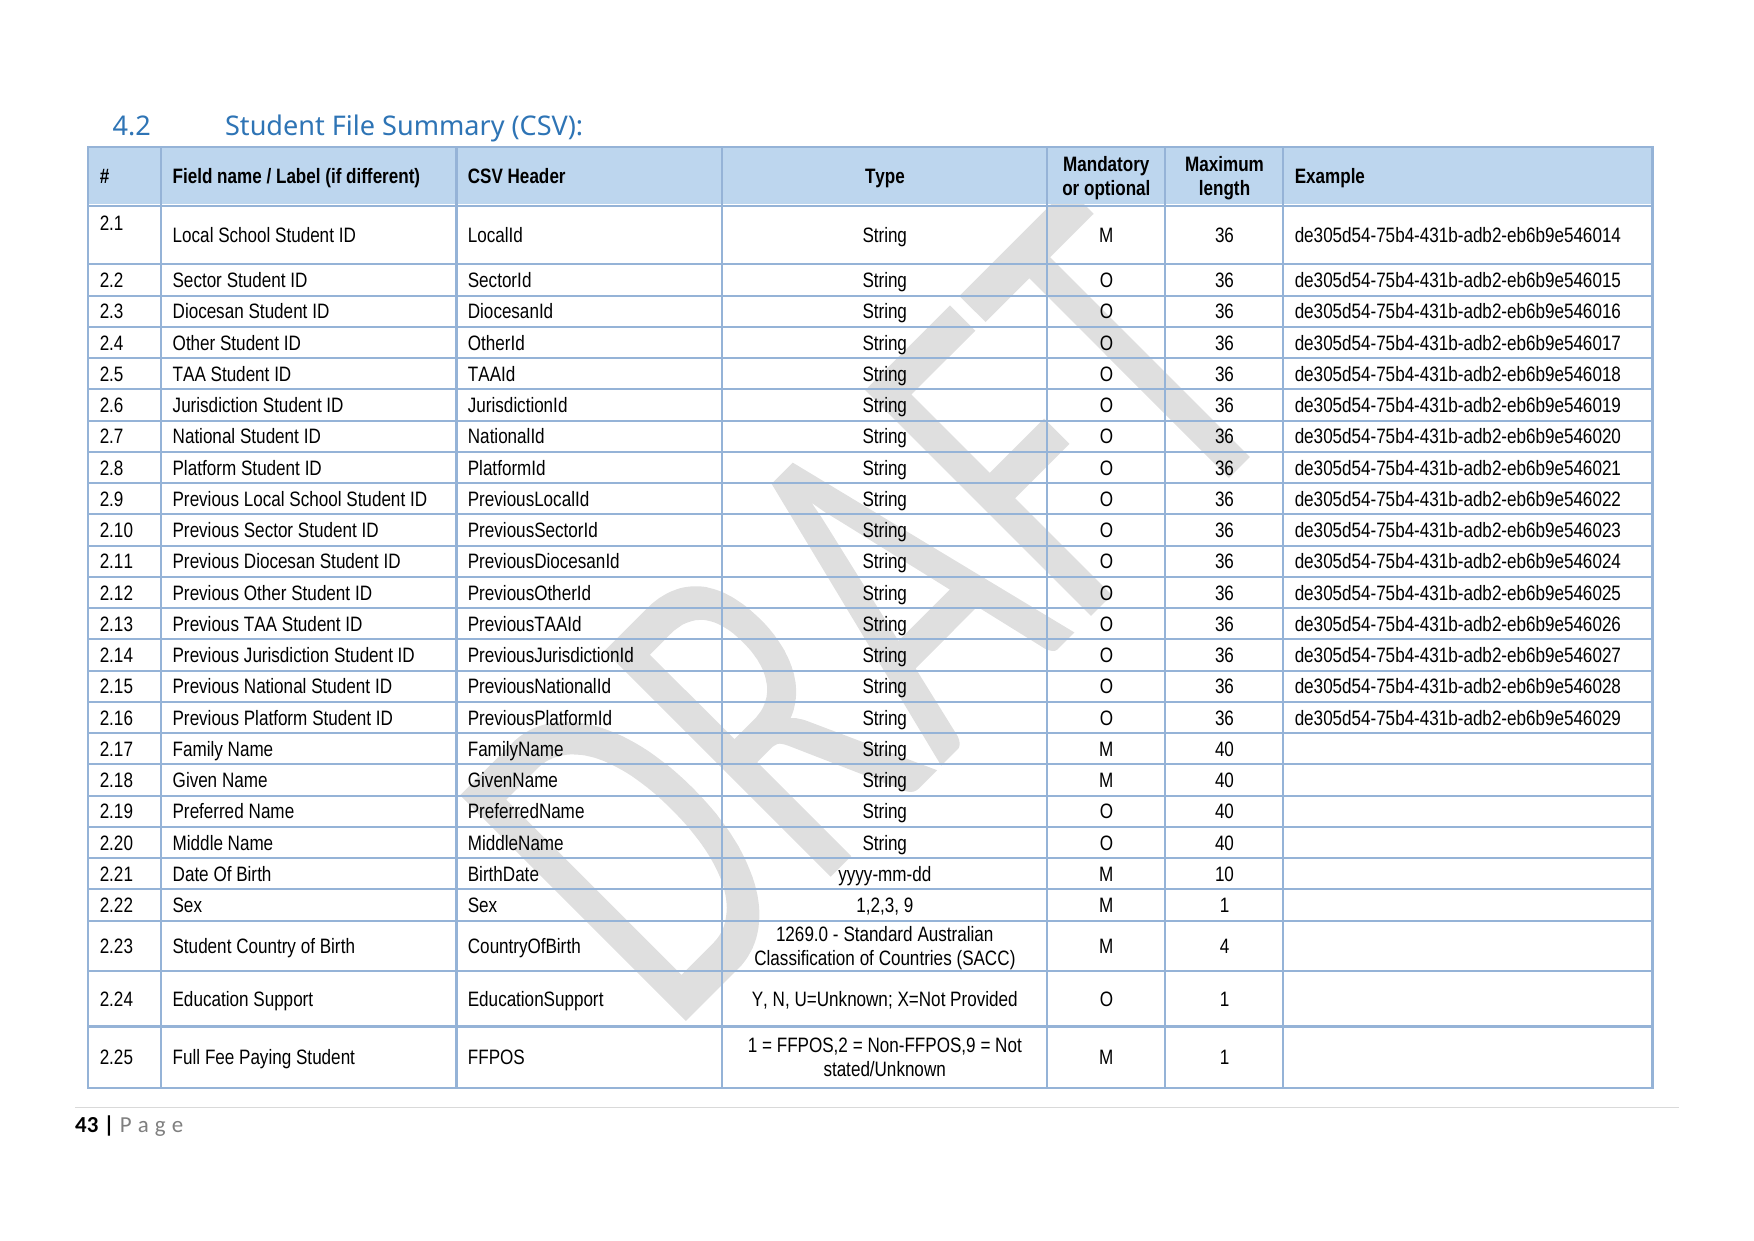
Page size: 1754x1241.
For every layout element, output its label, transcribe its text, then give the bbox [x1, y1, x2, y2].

table_cell O [1048, 672, 1164, 701]
table_cell String [723, 797, 1046, 826]
table_cell de305d54-75b4-431b-adb2-eb6b9e546020 [1284, 422, 1651, 451]
table_cell O [1048, 515, 1164, 544]
table_cell Other Student ID [162, 328, 455, 357]
table_cell 2.12 [89, 578, 160, 607]
table_cell O [1048, 640, 1164, 669]
table_cell 36 [1166, 578, 1282, 607]
table_cell DiocesanId [458, 297, 721, 326]
table_cell [1284, 972, 1651, 1025]
table_cell PreviousJurisdictionId [458, 640, 721, 669]
table_cell String [723, 515, 1046, 544]
table_cell Platform Student ID [162, 453, 455, 482]
table_cell 36 [1166, 265, 1282, 294]
table_cell 2.16 [89, 703, 160, 732]
table_cell PreviousTAAId [458, 609, 721, 638]
table_cell Sex [458, 890, 721, 919]
table_cell Given Name [162, 765, 455, 794]
table_cell Education Support [162, 972, 455, 1025]
table_cell PreviousPlatformId [458, 703, 721, 732]
table_cell 36 [1166, 484, 1282, 513]
table_cell NationalId [458, 422, 721, 451]
table_cell 2.13 [89, 609, 160, 638]
table_cell 1 [1166, 1028, 1282, 1087]
table_cell de305d54-75b4-431b-adb2-eb6b9e546026 [1284, 609, 1651, 638]
table_cell String [723, 297, 1046, 326]
table_cell JurisdictionId [458, 390, 721, 419]
table_header Example [1284, 148, 1651, 204]
table_cell Previous Jurisdiction Student ID [162, 640, 455, 669]
table_cell M [1048, 765, 1164, 794]
table_cell String [723, 640, 1046, 669]
table_cell O [1048, 453, 1164, 482]
table_cell 2.6 [89, 390, 160, 419]
table_cell 1 = FFPOS,2 = Non-FFPOS,9 = Not stated/Unknown [723, 1028, 1046, 1087]
table_cell O [1048, 422, 1164, 451]
table_cell Student Country of Birth [162, 922, 455, 969]
table_cell de305d54-75b4-431b-adb2-eb6b9e546017 [1284, 328, 1651, 357]
table_cell PlatformId [458, 453, 721, 482]
table_header # [89, 148, 160, 204]
table_cell 2.7 [89, 422, 160, 451]
table_cell Y, N, U=Unknown; X=Not Provided [723, 972, 1046, 1025]
table_cell 36 [1166, 515, 1282, 544]
table_cell 1 [1166, 972, 1282, 1025]
table_cell Previous National Student ID [162, 672, 455, 701]
table_cell PreviousSectorId [458, 515, 721, 544]
table_cell O [1048, 703, 1164, 732]
table_cell de305d54-75b4-431b-adb2-eb6b9e546022 [1284, 484, 1651, 513]
table_cell O [1048, 297, 1164, 326]
table_cell 2.4 [89, 328, 160, 357]
table_cell TAAId [458, 359, 721, 388]
table_cell O [1048, 609, 1164, 638]
table_cell 2.25 [89, 1028, 160, 1087]
table_cell OtherId [458, 328, 721, 357]
table_header Mandatory or optional [1048, 148, 1164, 204]
table_cell 1,2,3, 9 [723, 890, 1046, 919]
table_cell 2.17 [89, 734, 160, 763]
table_cell 36 [1166, 609, 1282, 638]
table_cell 36 [1166, 703, 1282, 732]
table_cell 36 [1166, 640, 1282, 669]
table_cell [1284, 922, 1651, 969]
table_cell EducationSupport [458, 972, 721, 1025]
table_cell O [1048, 972, 1164, 1025]
table_cell 36 [1166, 207, 1282, 263]
table_cell String [723, 765, 1046, 794]
table_cell 2.18 [89, 765, 160, 794]
table_cell de305d54-75b4-431b-adb2-eb6b9e546021 [1284, 453, 1651, 482]
table_cell Previous TAA Student ID [162, 609, 455, 638]
table_cell FamilyName [458, 734, 721, 763]
table_cell O [1048, 328, 1164, 357]
table_cell Jurisdiction Student ID [162, 390, 455, 419]
table_cell [1284, 890, 1651, 919]
table_cell O [1048, 828, 1164, 857]
table_cell 36 [1166, 422, 1282, 451]
table_cell CountryOfBirth [458, 922, 721, 969]
table_cell National Student ID [162, 422, 455, 451]
table_cell 2.20 [89, 828, 160, 857]
table_cell [1284, 797, 1651, 826]
table_cell Previous Local School Student ID [162, 484, 455, 513]
table_cell de305d54-75b4-431b-adb2-eb6b9e546019 [1284, 390, 1651, 419]
table_cell 2.2 [89, 265, 160, 294]
table_cell [1284, 828, 1651, 857]
table_cell de305d54-75b4-431b-adb2-eb6b9e546014 [1284, 207, 1651, 263]
table_cell 36 [1166, 390, 1282, 419]
table_cell O [1048, 547, 1164, 576]
table_cell TAA Student ID [162, 359, 455, 388]
table_cell LocalId [458, 207, 721, 263]
table_cell 2.10 [89, 515, 160, 544]
table_cell de305d54-75b4-431b-adb2-eb6b9e546027 [1284, 640, 1651, 669]
table_cell 2.11 [89, 547, 160, 576]
table_cell M [1048, 859, 1164, 888]
table_cell String [723, 547, 1046, 576]
table_cell de305d54-75b4-431b-adb2-eb6b9e546024 [1284, 547, 1651, 576]
table_cell 2.19 [89, 797, 160, 826]
table_cell 4 [1166, 922, 1282, 969]
table_cell 36 [1166, 547, 1282, 576]
table_cell String [723, 828, 1046, 857]
table_cell M [1048, 922, 1164, 969]
table_cell String [723, 578, 1046, 607]
table_cell 40 [1166, 765, 1282, 794]
table_cell String [723, 672, 1046, 701]
table_cell yyyy-mm-dd [723, 859, 1046, 888]
table_cell de305d54-75b4-431b-adb2-eb6b9e546025 [1284, 578, 1651, 607]
table_cell PreviousOtherId [458, 578, 721, 607]
table_cell [1284, 1028, 1651, 1087]
table_cell O [1048, 484, 1164, 513]
table_cell 2.5 [89, 359, 160, 388]
table_cell de305d54-75b4-431b-adb2-eb6b9e546015 [1284, 265, 1651, 294]
table_cell 2.1 [89, 207, 160, 263]
table_cell Preferred Name [162, 797, 455, 826]
table_cell 36 [1166, 328, 1282, 357]
table_cell de305d54-75b4-431b-adb2-eb6b9e546016 [1284, 297, 1651, 326]
table_cell de305d54-75b4-431b-adb2-eb6b9e546023 [1284, 515, 1651, 544]
table_cell de305d54-75b4-431b-adb2-eb6b9e546028 [1284, 672, 1651, 701]
table_cell O [1048, 797, 1164, 826]
table_cell MiddleName [458, 828, 721, 857]
table_cell SectorId [458, 265, 721, 294]
table_cell Middle Name [162, 828, 455, 857]
table_cell O [1048, 390, 1164, 419]
table_cell 36 [1166, 453, 1282, 482]
table_cell 1 [1166, 890, 1282, 919]
table_cell GivenName [458, 765, 721, 794]
table_cell 36 [1166, 297, 1282, 326]
table_cell Previous Platform Student ID [162, 703, 455, 732]
subtitle Student File Summary (CSV): [112, 106, 1679, 143]
table_cell String [723, 609, 1046, 638]
table_cell M [1048, 734, 1164, 763]
table_cell Sex [162, 890, 455, 919]
table_cell String [723, 484, 1046, 513]
table_cell Full Fee Paying Student [162, 1028, 455, 1087]
table_cell BirthDate [458, 859, 721, 888]
table_cell O [1048, 578, 1164, 607]
table_cell String [723, 422, 1046, 451]
table_cell String [723, 328, 1046, 357]
table_cell String [723, 453, 1046, 482]
table_cell Previous Sector Student ID [162, 515, 455, 544]
table_cell 2.24 [89, 972, 160, 1025]
table_header Type [723, 148, 1046, 204]
table_cell Sector Student ID [162, 265, 455, 294]
table_cell O [1048, 359, 1164, 388]
table_cell PreferredName [458, 797, 721, 826]
table_cell de305d54-75b4-431b-adb2-eb6b9e546018 [1284, 359, 1651, 388]
table_header CSV Header [458, 148, 721, 204]
table_cell 2.21 [89, 859, 160, 888]
table_cell String [723, 207, 1046, 263]
table_cell 2.22 [89, 890, 160, 919]
table_cell PreviousDiocesanId [458, 547, 721, 576]
table_cell PreviousLocalId [458, 484, 721, 513]
table_cell String [723, 703, 1046, 732]
table_cell M [1048, 207, 1164, 263]
table_cell 2.9 [89, 484, 160, 513]
table_cell [1284, 765, 1651, 794]
table_header Field name / Label (if different) [162, 148, 455, 204]
table_cell 2.23 [89, 922, 160, 969]
table_cell 1269.0 - Standard Australian Classification of Countries (SACC) [723, 922, 1046, 969]
table_cell 2.8 [89, 453, 160, 482]
table_cell 36 [1166, 359, 1282, 388]
table_cell M [1048, 890, 1164, 919]
table_cell [1284, 859, 1651, 888]
table_cell String [723, 359, 1046, 388]
table_cell Date Of Birth [162, 859, 455, 888]
table_header Maximum length [1166, 148, 1282, 204]
table_cell String [723, 390, 1046, 419]
table_cell [1284, 734, 1651, 763]
table_cell Family Name [162, 734, 455, 763]
table_cell 2.3 [89, 297, 160, 326]
table_cell 40 [1166, 797, 1282, 826]
table_cell 10 [1166, 859, 1282, 888]
table_cell Previous Other Student ID [162, 578, 455, 607]
table_cell String [723, 265, 1046, 294]
table_cell 2.14 [89, 640, 160, 669]
table_cell FFPOS [458, 1028, 721, 1087]
table_cell O [1048, 265, 1164, 294]
table_cell 36 [1166, 672, 1282, 701]
table_cell PreviousNationalId [458, 672, 721, 701]
table_cell String [723, 734, 1046, 763]
table_cell M [1048, 1028, 1164, 1087]
table_cell Local School Student ID [162, 207, 455, 263]
table_cell 40 [1166, 734, 1282, 763]
table_cell 2.15 [89, 672, 160, 701]
table_cell Previous Diocesan Student ID [162, 547, 455, 576]
table_cell de305d54-75b4-431b-adb2-eb6b9e546029 [1284, 703, 1651, 732]
table_cell 40 [1166, 828, 1282, 857]
table_cell Diocesan Student ID [162, 297, 455, 326]
